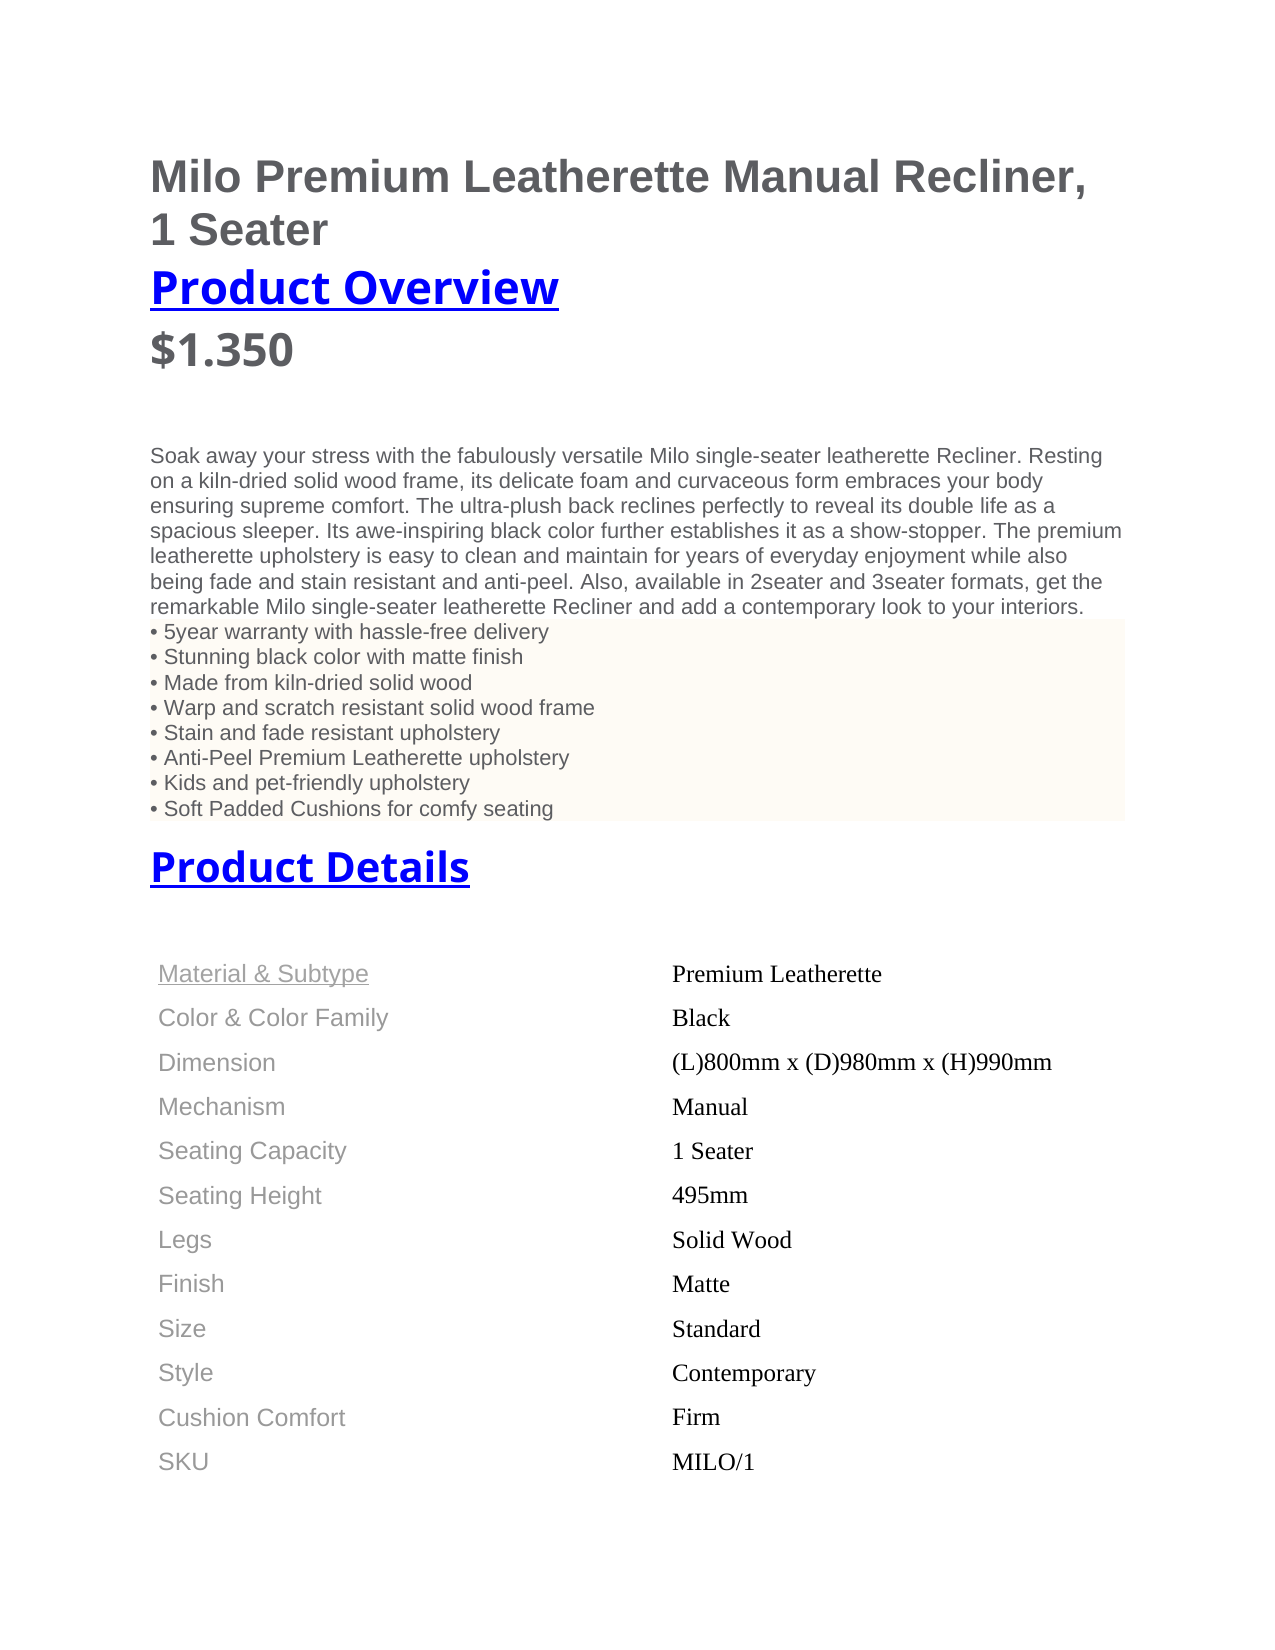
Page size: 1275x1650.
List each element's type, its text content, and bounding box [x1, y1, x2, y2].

table_cell Style [150, 1350, 664, 1395]
table_cell MILO/1 [664, 1439, 1275, 1483]
table_cell Finish [150, 1262, 664, 1306]
table_cell Seating Height [150, 1173, 664, 1217]
table_cell Cushion Comfort [150, 1395, 664, 1439]
table_cell Seating Capacity [150, 1129, 664, 1173]
table_cell Dimension [150, 1040, 664, 1084]
text Milo Premium Leatherette Manual Recliner, 1 Seater [328, 150, 1125, 255]
table_cell Matte [664, 1262, 1275, 1306]
text Product Overview $1.350 [150, 255, 1125, 380]
table_cell Black [664, 995, 1275, 1040]
table_header Premium Leatherette [664, 951, 1275, 995]
table_cell Color & Color Family [150, 995, 664, 1040]
table_cell Firm [664, 1395, 1275, 1439]
table_cell Manual [664, 1084, 1275, 1128]
text Soak away your stress with the fabulously versatile Milo single-seater leatherette Recliner. Resting on a kiln-dried solid wood frame, its delicate foam and curvaceous form embraces your body ensuring supreme comfort. The ultra-plush back reclines perfectly to reveal its double life as a spacious sleeper. Its awe-inspiring black color further establishes it as a show-stopper. The premium leatherette upholstery is easy to clean and maintain for years of everyday enjoyment while also being fade and stain resistant and anti-peel. Also, available in 2seater and 3seater formats, get the remarkable Milo single-seater leatherette Recliner and add a contemporary look to your interiors. [150, 443, 1125, 619]
table_cell 495mm [664, 1173, 1275, 1217]
text Product Details [150, 837, 1125, 894]
table_cell SKU [150, 1439, 664, 1483]
table_cell Contemporary [664, 1350, 1275, 1395]
table_cell Mechanism [150, 1084, 664, 1128]
table_cell Legs [150, 1217, 664, 1262]
table_cell 1 Seater [664, 1129, 1275, 1173]
table_cell Solid Wood [664, 1217, 1275, 1262]
table_cell Standard [664, 1306, 1275, 1350]
table_header Material & Subtype [150, 951, 664, 995]
table_cell Size [150, 1306, 664, 1350]
table_cell (L)800mm x (D)980mm x (H)990mm [664, 1040, 1275, 1084]
text • 5year warranty with hassle-free delivery • Stunning black color with matte finish • Made from kiln-dried solid wood • Warp and scratch resistant solid wood frame • Stain and fade resistant upholstery • Anti-Peel Premium Leatherette upholstery • Kids and pet-friendly upholstery • Soft Padded Cushions for comfy seating [150, 619, 1125, 821]
